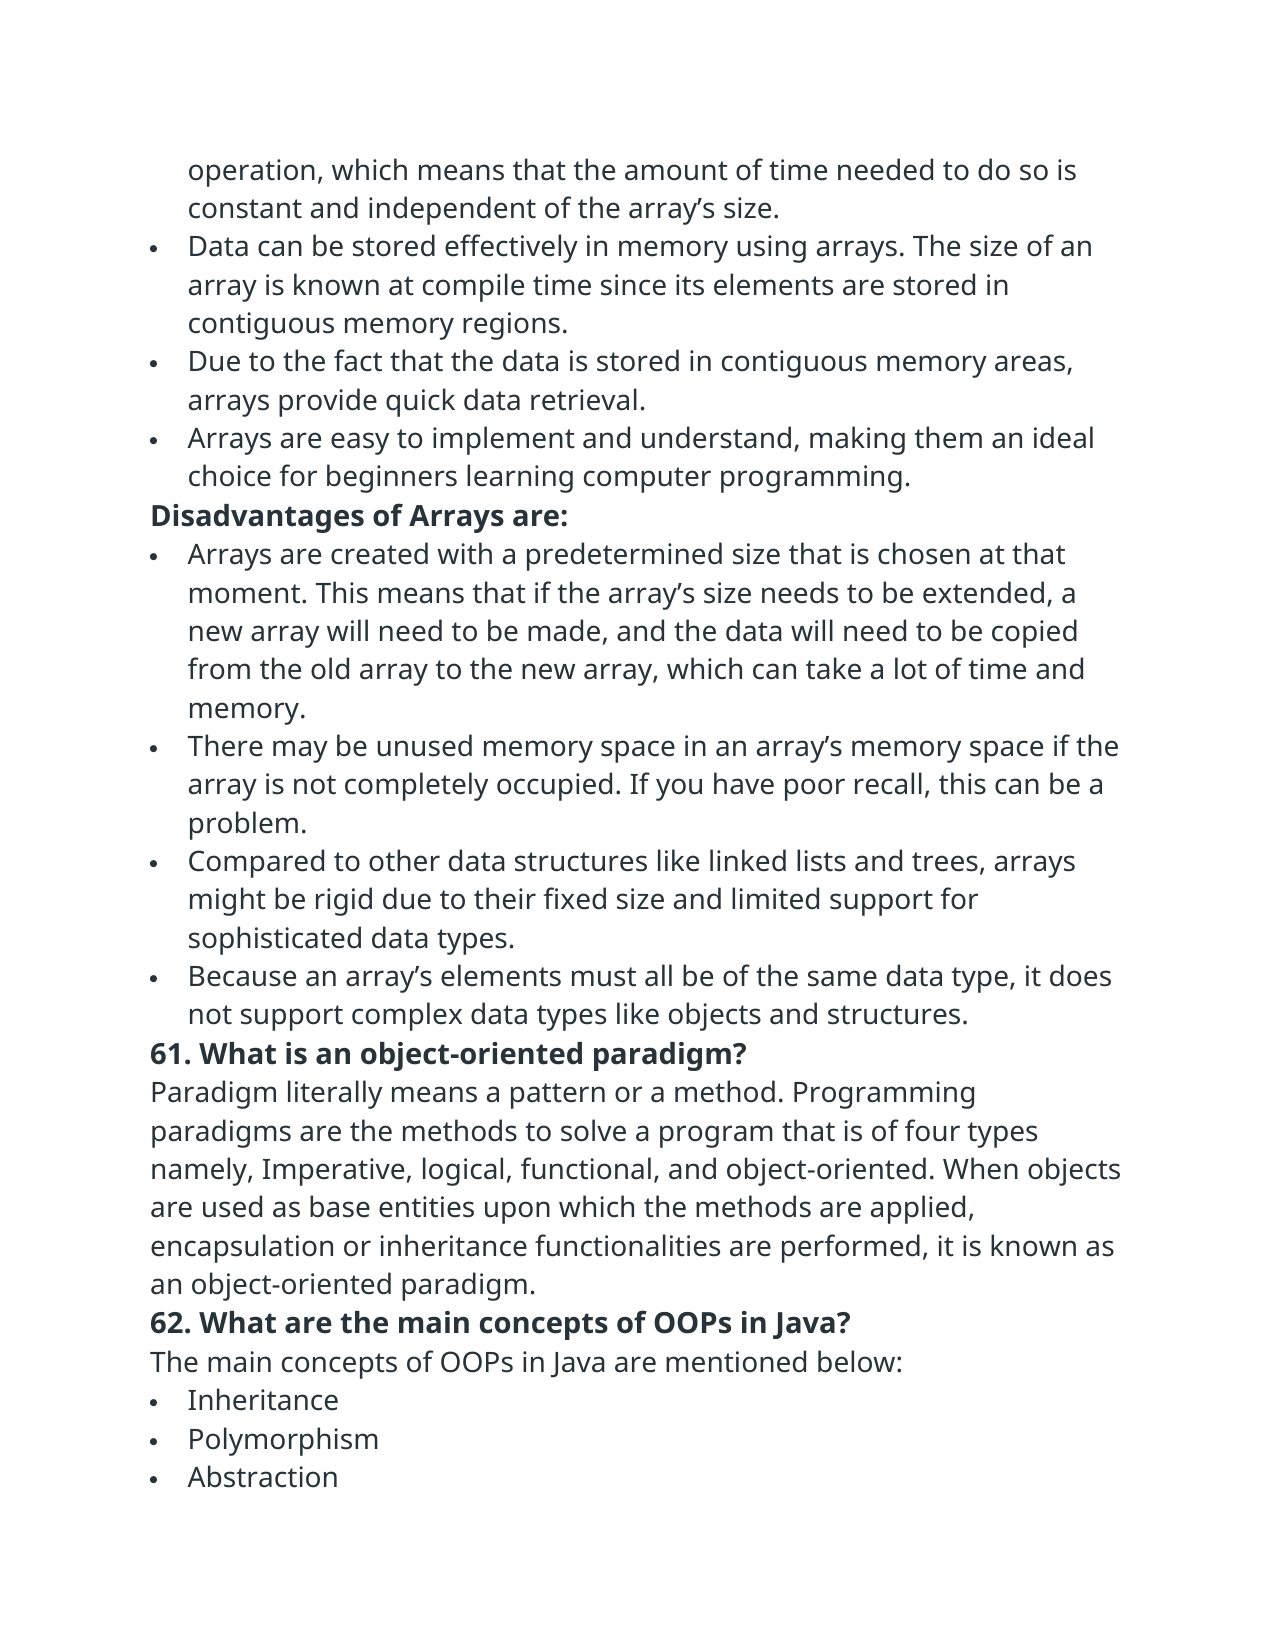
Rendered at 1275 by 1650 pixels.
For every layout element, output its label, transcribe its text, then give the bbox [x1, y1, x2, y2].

text 62. What are the main concepts of OOPs in Java? [150, 1303, 1125, 1342]
text Paradigm literally means a pattern or a method. Programming paradigms are the methods to solve a program that is of four types namely, Imperative, logical, functional, and object-oriented. When objects are used as base entities upon which the methods are applied, encapsulation or inheritance functionalities are performed, it is known as an object-oriented paradigm. [150, 1073, 1125, 1303]
list Polymorphism [150, 1419, 1125, 1457]
text 61. What is an object-oriented paradigm? [150, 1033, 1125, 1073]
list Inheritance [150, 1381, 1125, 1419]
text The main concepts of OOPs in Java are mentioned below: [150, 1342, 1125, 1381]
list Compared to other data structures like linked lists and trees, arrays might be rigid due to their fixed size and limited support for sophisticated data types. [150, 841, 1125, 956]
list Arrays are created with a predetermined size that is chosen at that moment. This means that if the array’s size needs to be extended, a new array will need to be made, and the data will need to be copied from the old array to the new array, which can take a lot of time and memory. [150, 535, 1125, 726]
list There may be unused memory space in an array’s memory space if the array is not completely occupied. If you have poor recall, this can be a problem. [150, 726, 1125, 841]
list Abstraction [150, 1457, 1125, 1496]
text Disadvantages of Arrays are: [150, 495, 1125, 535]
list Due to the fact that the data is stored in contiguous memory areas, arrays provide quick data retrieval. [150, 342, 1125, 418]
list Data can be stored effectively in memory using arrays. The size of an array is known at compile time since its elements are stored in contiguous memory regions. [150, 227, 1125, 342]
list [150, 150, 1125, 227]
list Because an array’s elements must all be of the same data type, it does not support complex data types like objects and structures. [150, 956, 1125, 1033]
list Arrays are easy to implement and understand, making them an ideal choice for beginners learning computer programming. [150, 418, 1125, 495]
